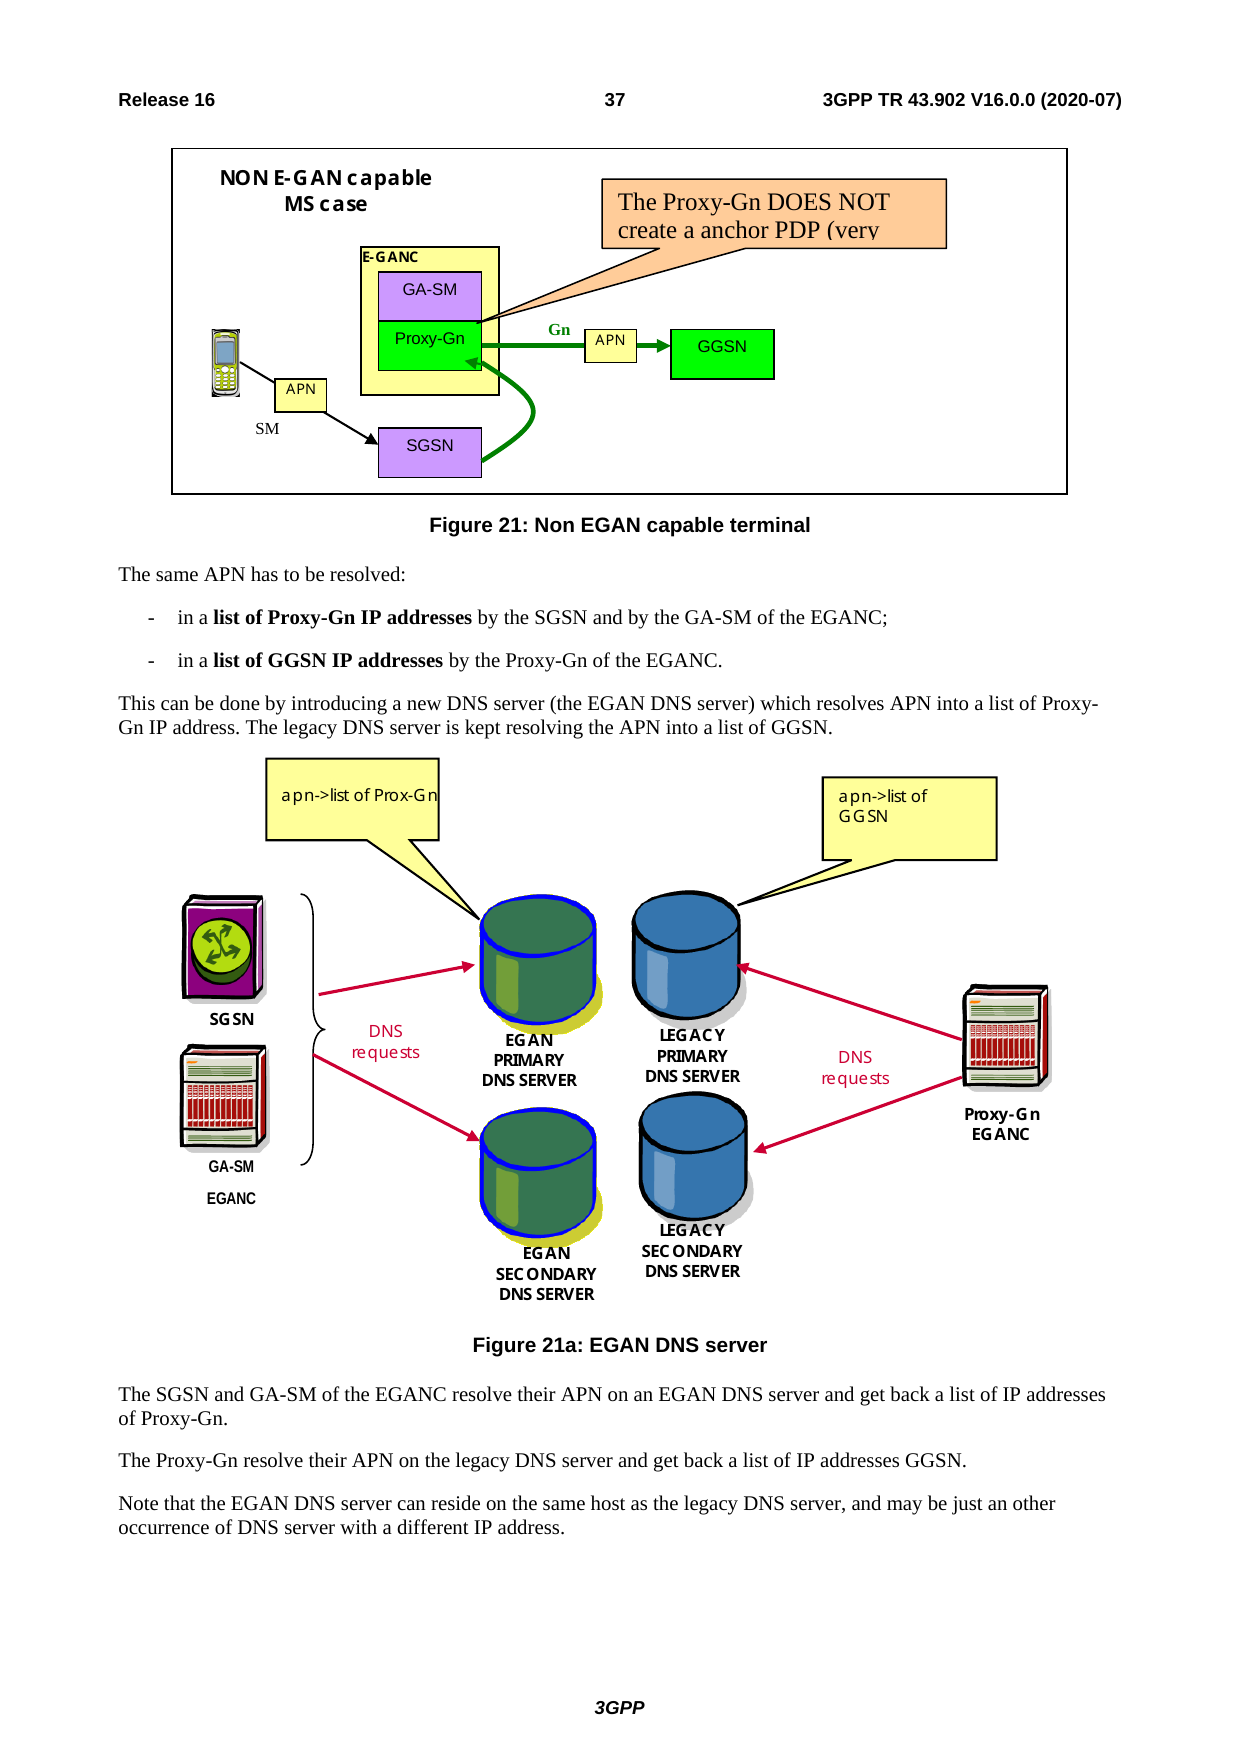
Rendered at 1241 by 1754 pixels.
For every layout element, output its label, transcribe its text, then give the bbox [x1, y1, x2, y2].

text - in a list of Proxy-Gn IP addresses by the SGSN and by the GA-SM of the EGANC; [148, 605, 1122, 629]
text The same APN has to be resolved: [118, 562, 1122, 586]
text - in a list of GGSN IP addresses by the Proxy-Gn of the EGANC. [148, 648, 1122, 672]
text Note that the EGAN DNS server can reside on the same host as the legacy DNS server, and may be just an other occurrence of DNS server with a different IP address. [118, 1491, 1122, 1539]
text The Proxy-Gn resolve their APN on the legacy DNS server and get back a list of IP addresses GGSN. [118, 1448, 1122, 1472]
text Figure 21: Non EGAN capable terminal [118, 513, 1122, 537]
text The SGSN and GA-SM of the EGANC resolve their APN on an EGAN DNS server and get back a list of IP addresses of Proxy-Gn. [118, 1381, 1122, 1429]
text This can be done by introducing a new DNS server (the EGAN DNS server) which resolves APN into a list of Proxy-Gn IP address. The legacy DNS server is kept resolving the APN into a list of GGSN. [118, 691, 1122, 739]
text Figure 21a: EGAN DNS server [118, 1332, 1122, 1356]
